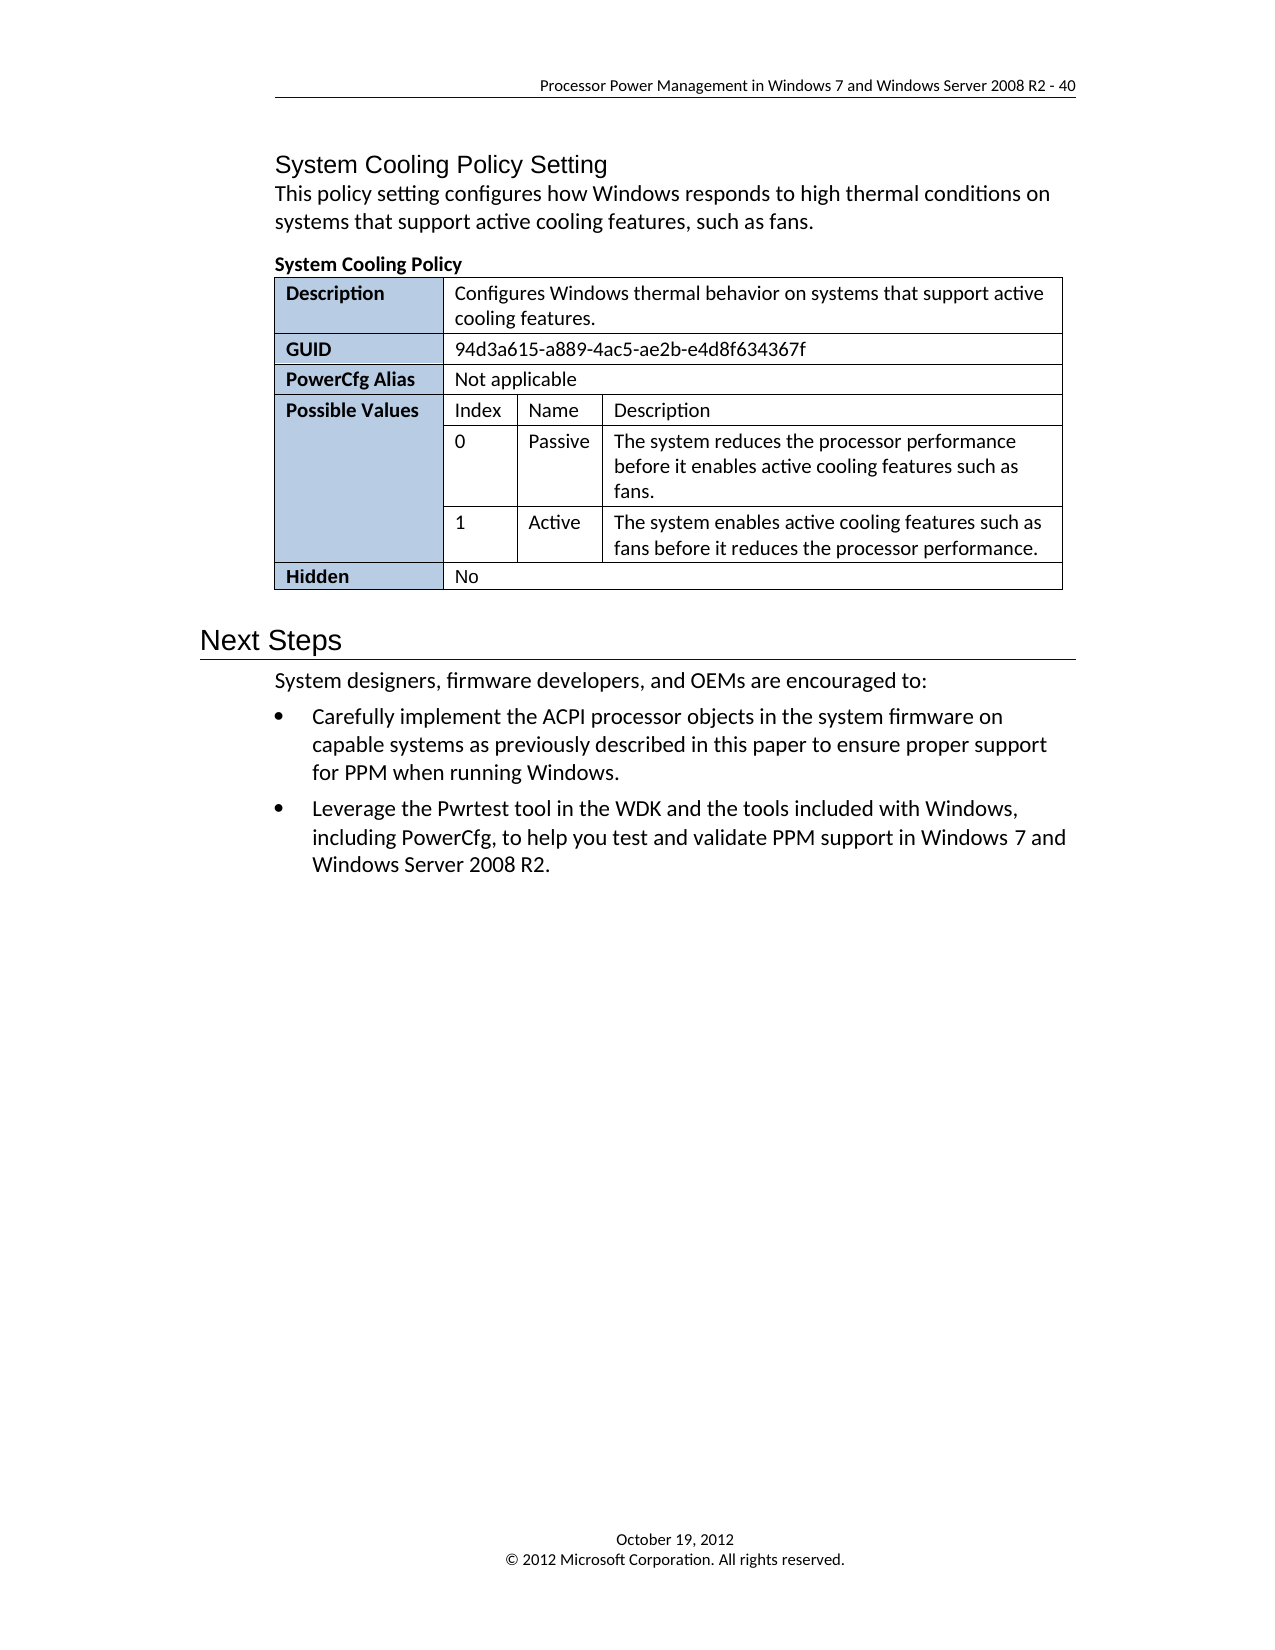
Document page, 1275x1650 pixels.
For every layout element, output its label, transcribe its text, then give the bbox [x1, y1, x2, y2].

table_cell Name [518, 395, 602, 425]
table_cell The system enables active cooling features such as fans before it reduces the processor performance. [603, 507, 1062, 562]
table_cell 94d3a615-a889-4ac5-ae2b-e4d8f634367f [444, 334, 1062, 363]
text This policy setting configures how Windows responds to high thermal conditions on systems that support active cooling features, such as fans. [274, 179, 1076, 235]
table_cell 0 [444, 426, 517, 506]
text System Cooling Policy [274, 251, 1076, 277]
list Carefully implement the ACPI processor objects in the system firmware on capable systems as previously described in this paper to ensure proper support for PPM when running Windows. [274, 702, 1076, 786]
table_cell GUID [275, 334, 443, 363]
table_cell 1 [444, 507, 517, 562]
table_header Description [275, 278, 443, 333]
table_cell Index [444, 395, 517, 425]
table_cell Hidden [275, 563, 443, 589]
table_header Configures Windows thermal behavior on systems that support active cooling features. [444, 278, 1062, 333]
table_cell Description [603, 395, 1062, 425]
list Leverage the Pwrtest tool in the WDK and the tools included with Windows, including PowerCfg, to help you test and validate PPM support in Windows 7 and Windows Server 2008 R2. [274, 794, 1076, 879]
table_cell Active [518, 507, 602, 562]
table_cell PowerCfg Alias [275, 365, 443, 394]
table_cell Passive [518, 426, 602, 506]
subtitle Next Steps [199, 623, 1076, 659]
table_cell Possible Values [275, 395, 443, 562]
table_cell No [444, 563, 1062, 589]
table_cell The system reduces the processor performance before it enables active cooling features such as fans. [603, 426, 1062, 506]
table_cell Not applicable [444, 365, 1062, 394]
subtitle System Cooling Policy Setting [274, 150, 1076, 179]
text System designers, firmware developers, and OEMs are encouraged to: [274, 666, 1076, 694]
